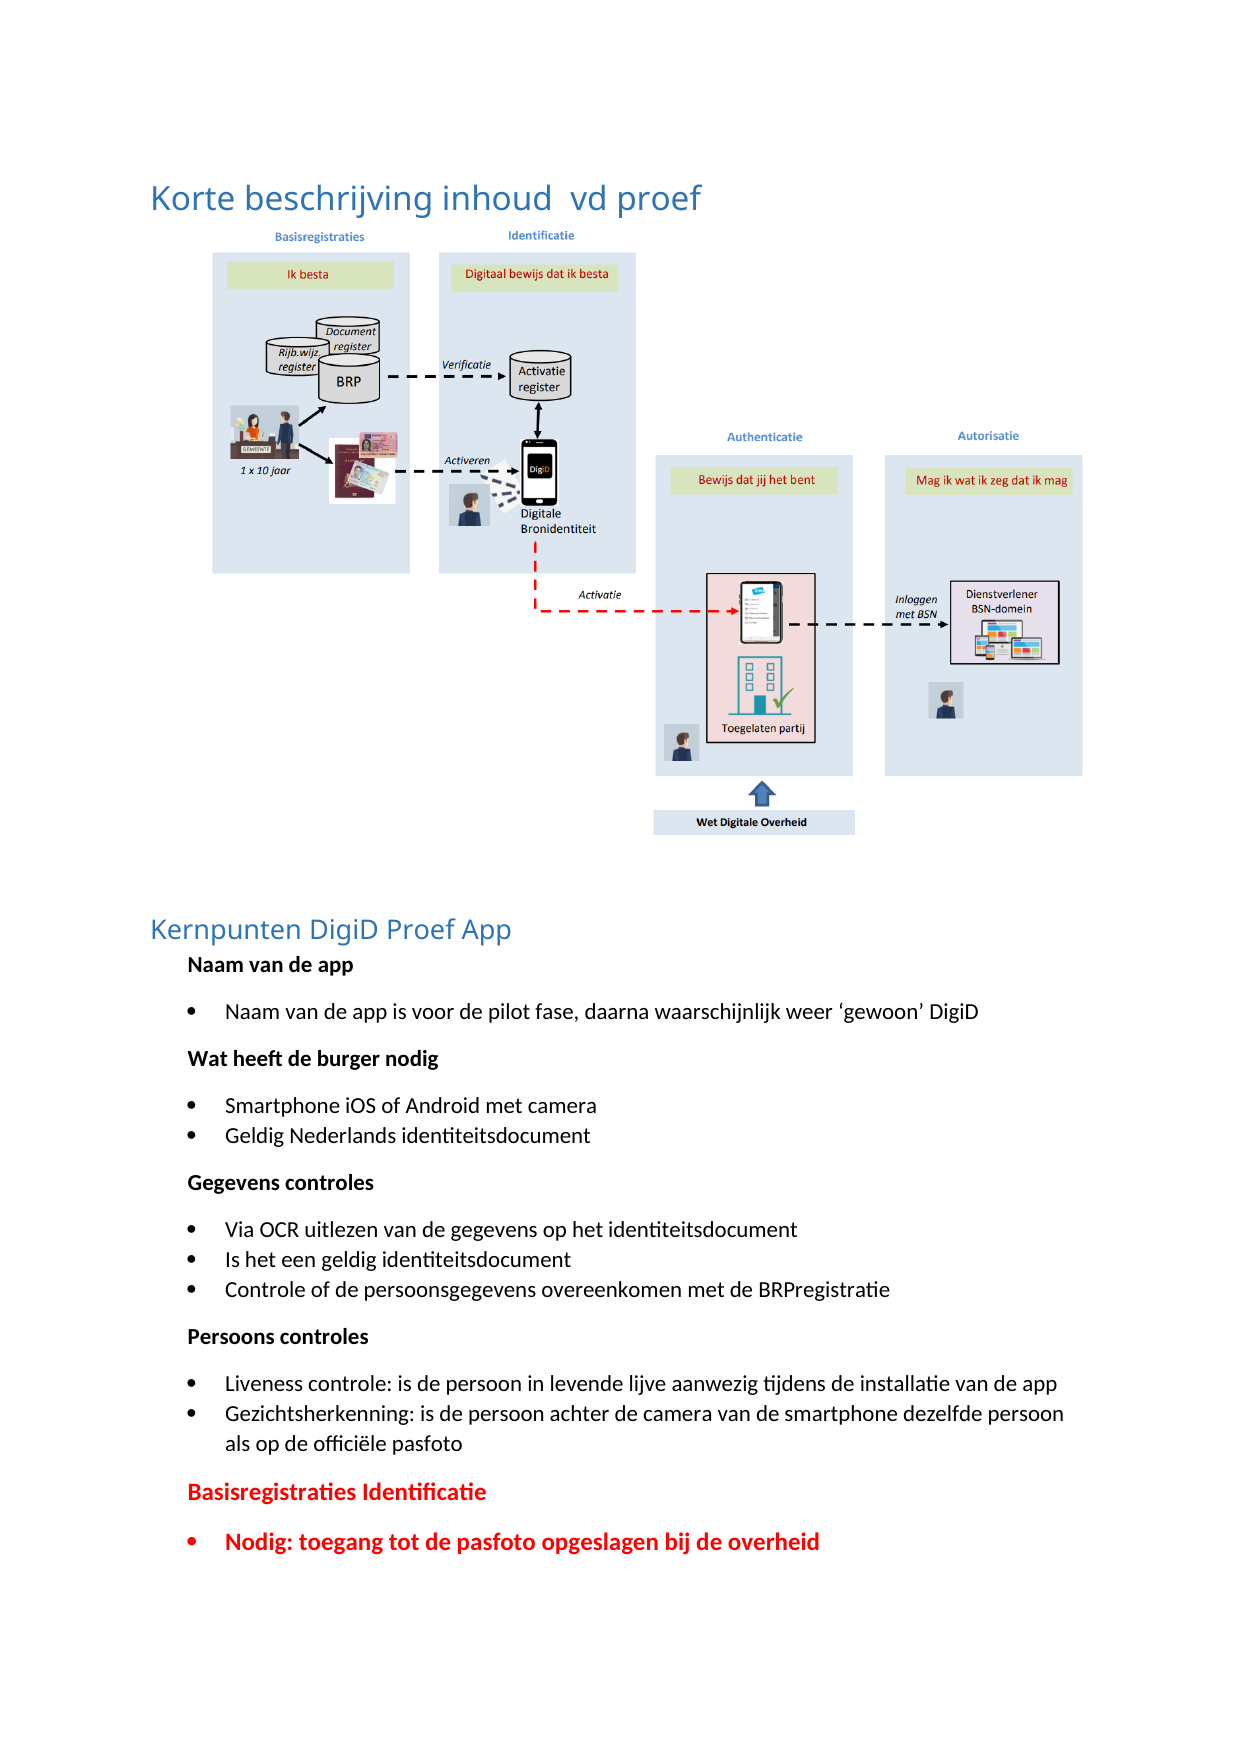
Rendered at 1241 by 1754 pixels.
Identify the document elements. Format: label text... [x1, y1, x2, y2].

text Basisregistraties Identificatie [187, 1476, 1090, 1507]
list Is het een geldig identiteitsdocument [187, 1245, 1090, 1273]
list Liveness controle: is de persoon in levende lijve aanwezig tijdens de installatie van de app [187, 1369, 1090, 1397]
text Naam van de app [187, 950, 1090, 978]
text Wat heeft de burger nodig [187, 1044, 1090, 1072]
subtitle Korte beschrijving inhoud vd proef [150, 175, 1090, 220]
list Geldig Nederlands identiteitsdocument [187, 1121, 1090, 1149]
list Naam van de app is voor de pilot fase, daarna waarschijnlijk weer ‘gewoon’ DigiD [187, 997, 1090, 1025]
list Gezichtsherkenning: is de persoon achter de camera van de smartphone dezelfde persoon als op de officiële pasfoto [187, 1399, 1090, 1458]
text Persoons controles [187, 1322, 1090, 1350]
list Nodig: toegang tot de pasfoto opgeslagen bij de overheid [187, 1526, 1090, 1557]
subtitle Kernpunten DigiD Proef App [150, 911, 1090, 947]
list Via OCR uitlezen van de gegevens op het identiteitsdocument [187, 1215, 1090, 1243]
list Smartphone iOS of Android met camera [187, 1091, 1090, 1119]
text Gegevens controles [187, 1168, 1090, 1196]
list Controle of de persoonsgegevens overeenkomen met de BRPregistratie [187, 1275, 1090, 1303]
